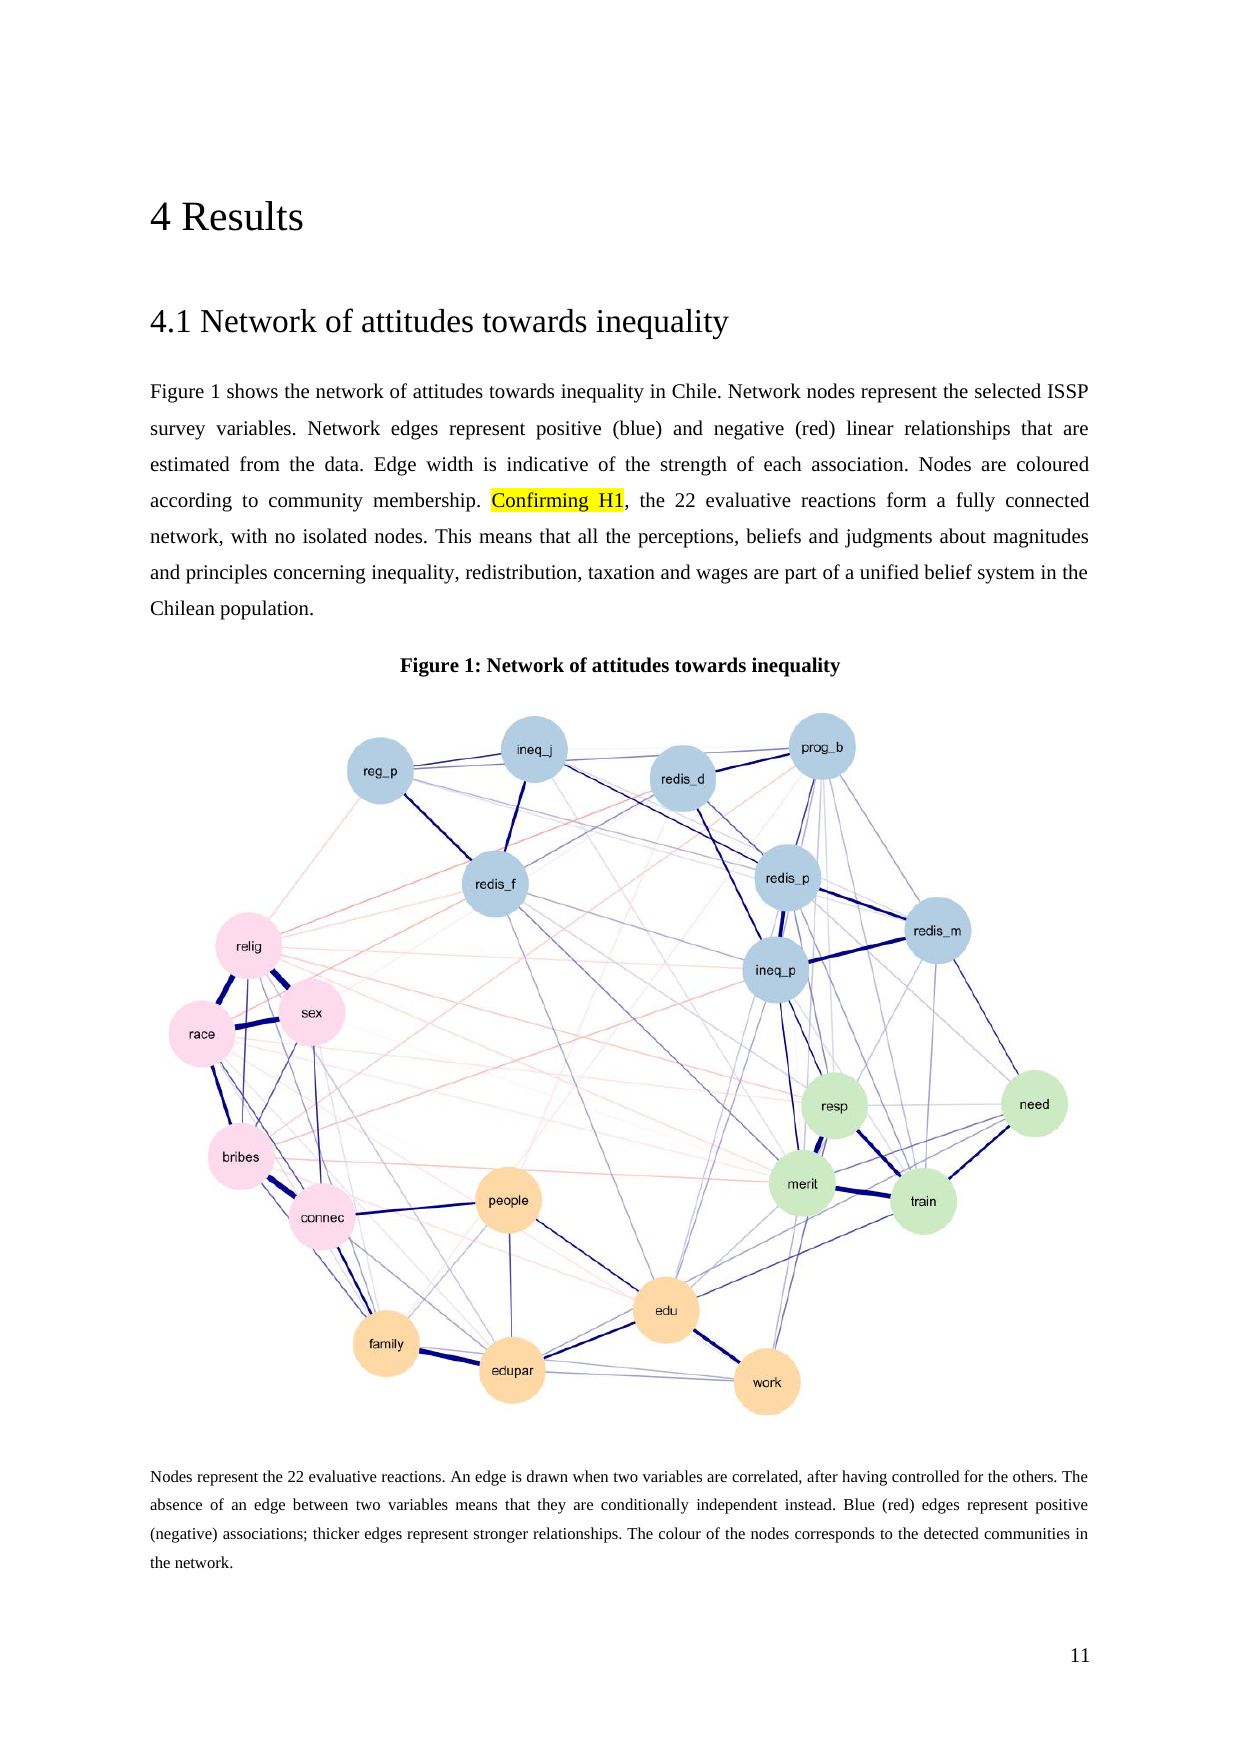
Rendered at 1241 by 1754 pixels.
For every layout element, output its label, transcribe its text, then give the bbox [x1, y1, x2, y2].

subtitle 4.1 Network of attitudes towards inequality [150, 301, 1090, 339]
picture [150, 706, 1091, 1434]
text Figure 1: Network of attitudes towards inequality [150, 652, 1090, 677]
text Nodes represent the 22 evaluative reactions. An edge is drawn when two variables are correlated, after having controlled for the others. The absence of an edge between two variables means that they are conditionally independent instead. Blue (red) edges represent positive (negative) associations; thicker edges represent stronger relationships. The colour of the nodes corresponds to the detected communities in the network. [150, 1466, 1090, 1572]
subtitle 4 Results [150, 192, 1090, 239]
text Figure 1 shows the network of attitudes towards inequality in Chile. Network nodes represent the selected ISSP survey variables. Network edges represent positive (blue) and negative (red) linear relationships that are estimated from the data. Edge width is indicative of the strength of each association. Nodes are coloured according to community membership. Confirming H1, the 22 evaluative reactions form a fully connected network, with no isolated nodes. This means that all the perceptions, beliefs and judgments about magnitudes and principles concerning inequality, redistribution, taxation and wages are part of a unified belief system in the Chilean population. [150, 379, 1090, 620]
